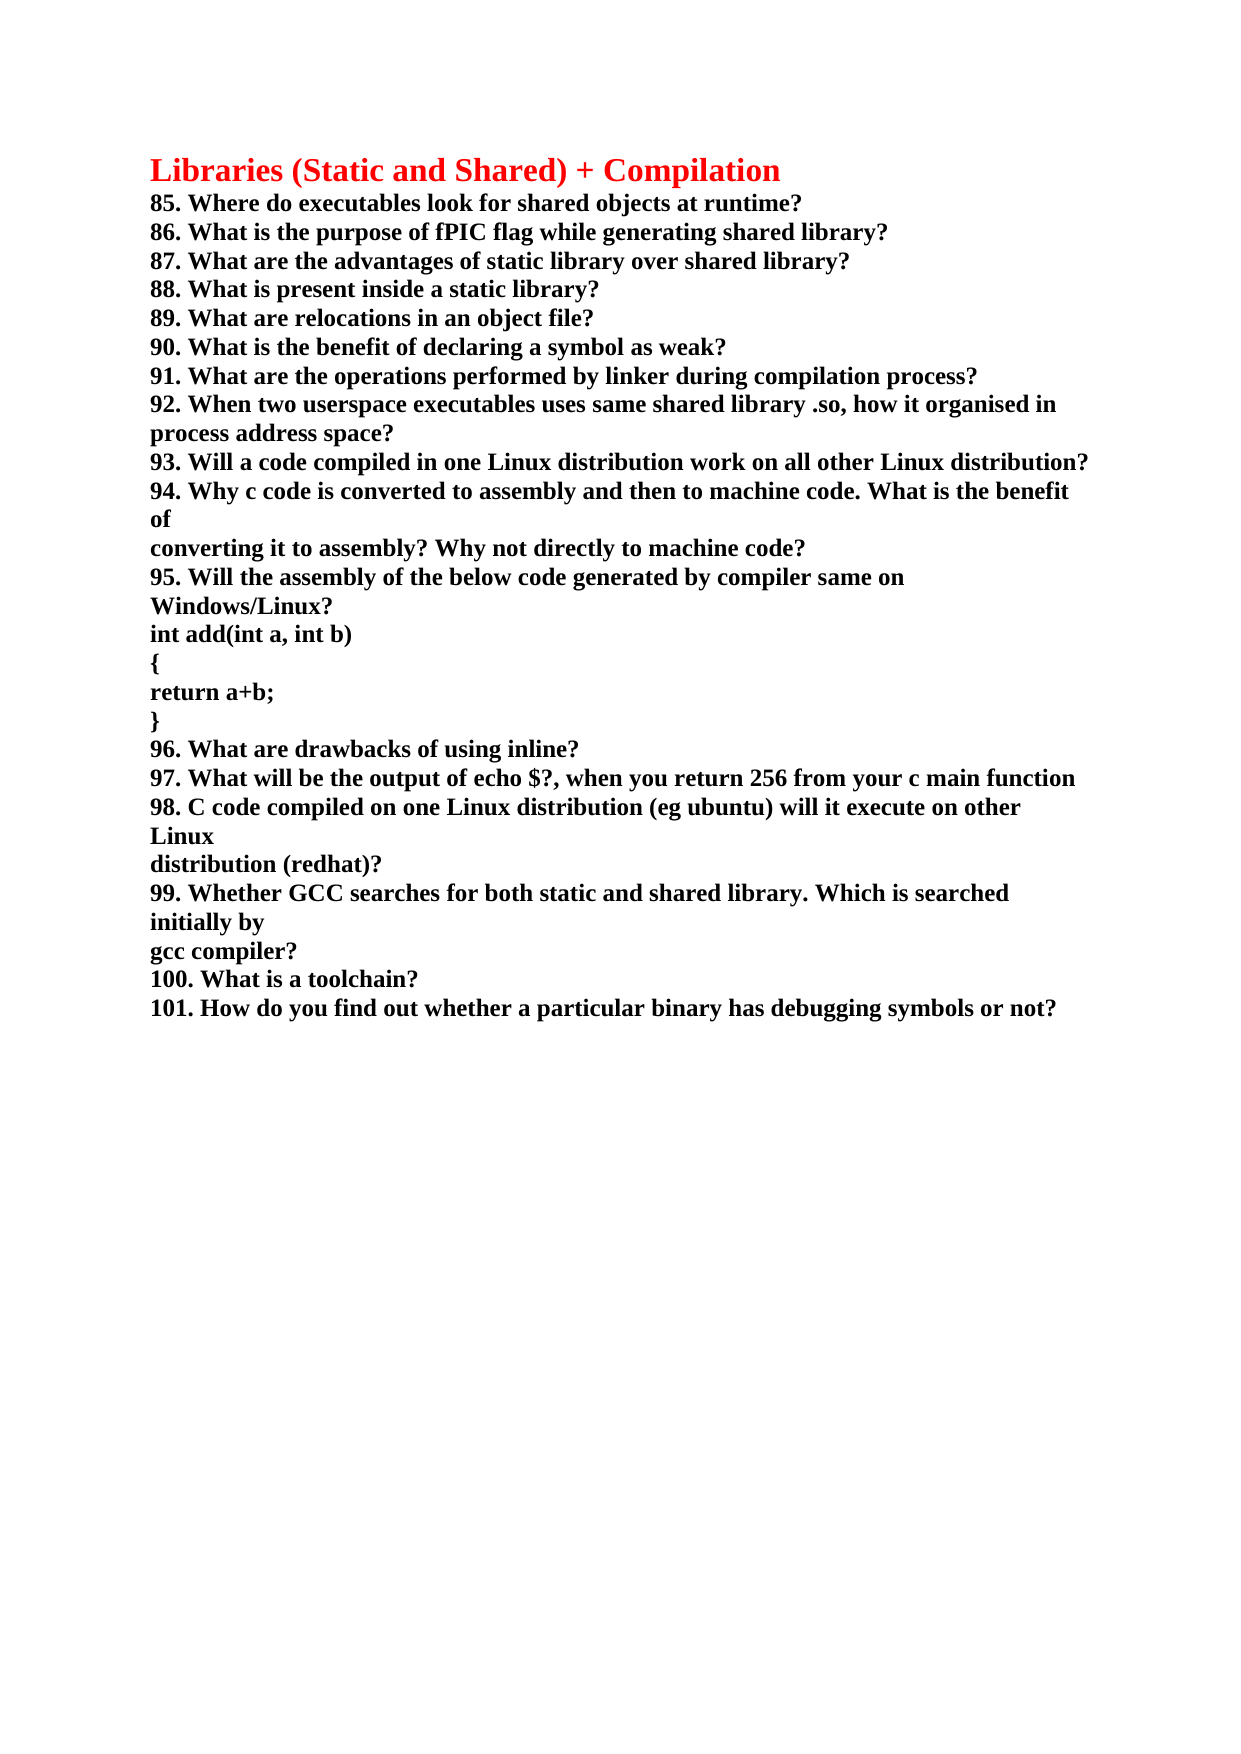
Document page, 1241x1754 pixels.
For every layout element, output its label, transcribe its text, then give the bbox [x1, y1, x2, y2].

text return a+b; [150, 677, 1090, 706]
text 88. What is present inside a static library? [150, 274, 1090, 303]
text 97. What will be the output of echo $?, when you return 256 from your c main function [150, 763, 1090, 792]
text 94. Why c code is converted to assembly and then to machine code. What is the benefit of [150, 476, 1090, 533]
text 95. Will the assembly of the below code generated by compiler same on Windows/Linux? [150, 562, 1090, 619]
text 91. What are the operations performed by linker during compilation process? [150, 361, 1090, 389]
text distribution (redhat)? [150, 849, 1090, 878]
text int add(int a, int b) [150, 619, 1090, 648]
text 87. What are the advantages of static library over shared library? [150, 246, 1090, 274]
text 96. What are drawbacks of using inline? [150, 734, 1090, 763]
text 86. What is the purpose of fPIC flag while generating shared library? [150, 217, 1090, 246]
text 99. Whether GCC searches for both static and shared library. Which is searched initially by [150, 878, 1090, 936]
text 89. What are relocations in an object file? [150, 303, 1090, 332]
text 90. What is the benefit of declaring a symbol as weak? [150, 332, 1090, 361]
text } [150, 706, 1090, 734]
text process address space? [150, 418, 1090, 447]
text 85. Where do executables look for shared objects at runtime? [150, 188, 1090, 217]
text 98. C code compiled on one Linux distribution (eg ubuntu) will it execute on other Linux [150, 792, 1090, 849]
text gcc compiler? [150, 936, 1090, 964]
text { [150, 648, 1090, 677]
text 93. Will a code compiled in one Linux distribution work on all other Linux distribution? [150, 447, 1090, 476]
text 92. When two userspace executables uses same shared library .so, how it organised in [150, 389, 1090, 418]
text 101. How do you find out whether a particular binary has debugging symbols or not? [150, 993, 1090, 1022]
text 100. What is a toolchain? [150, 964, 1090, 993]
text Libraries (Static and Shared) + Compilation [150, 150, 1090, 188]
text converting it to assembly? Why not directly to machine code? [150, 533, 1090, 562]
